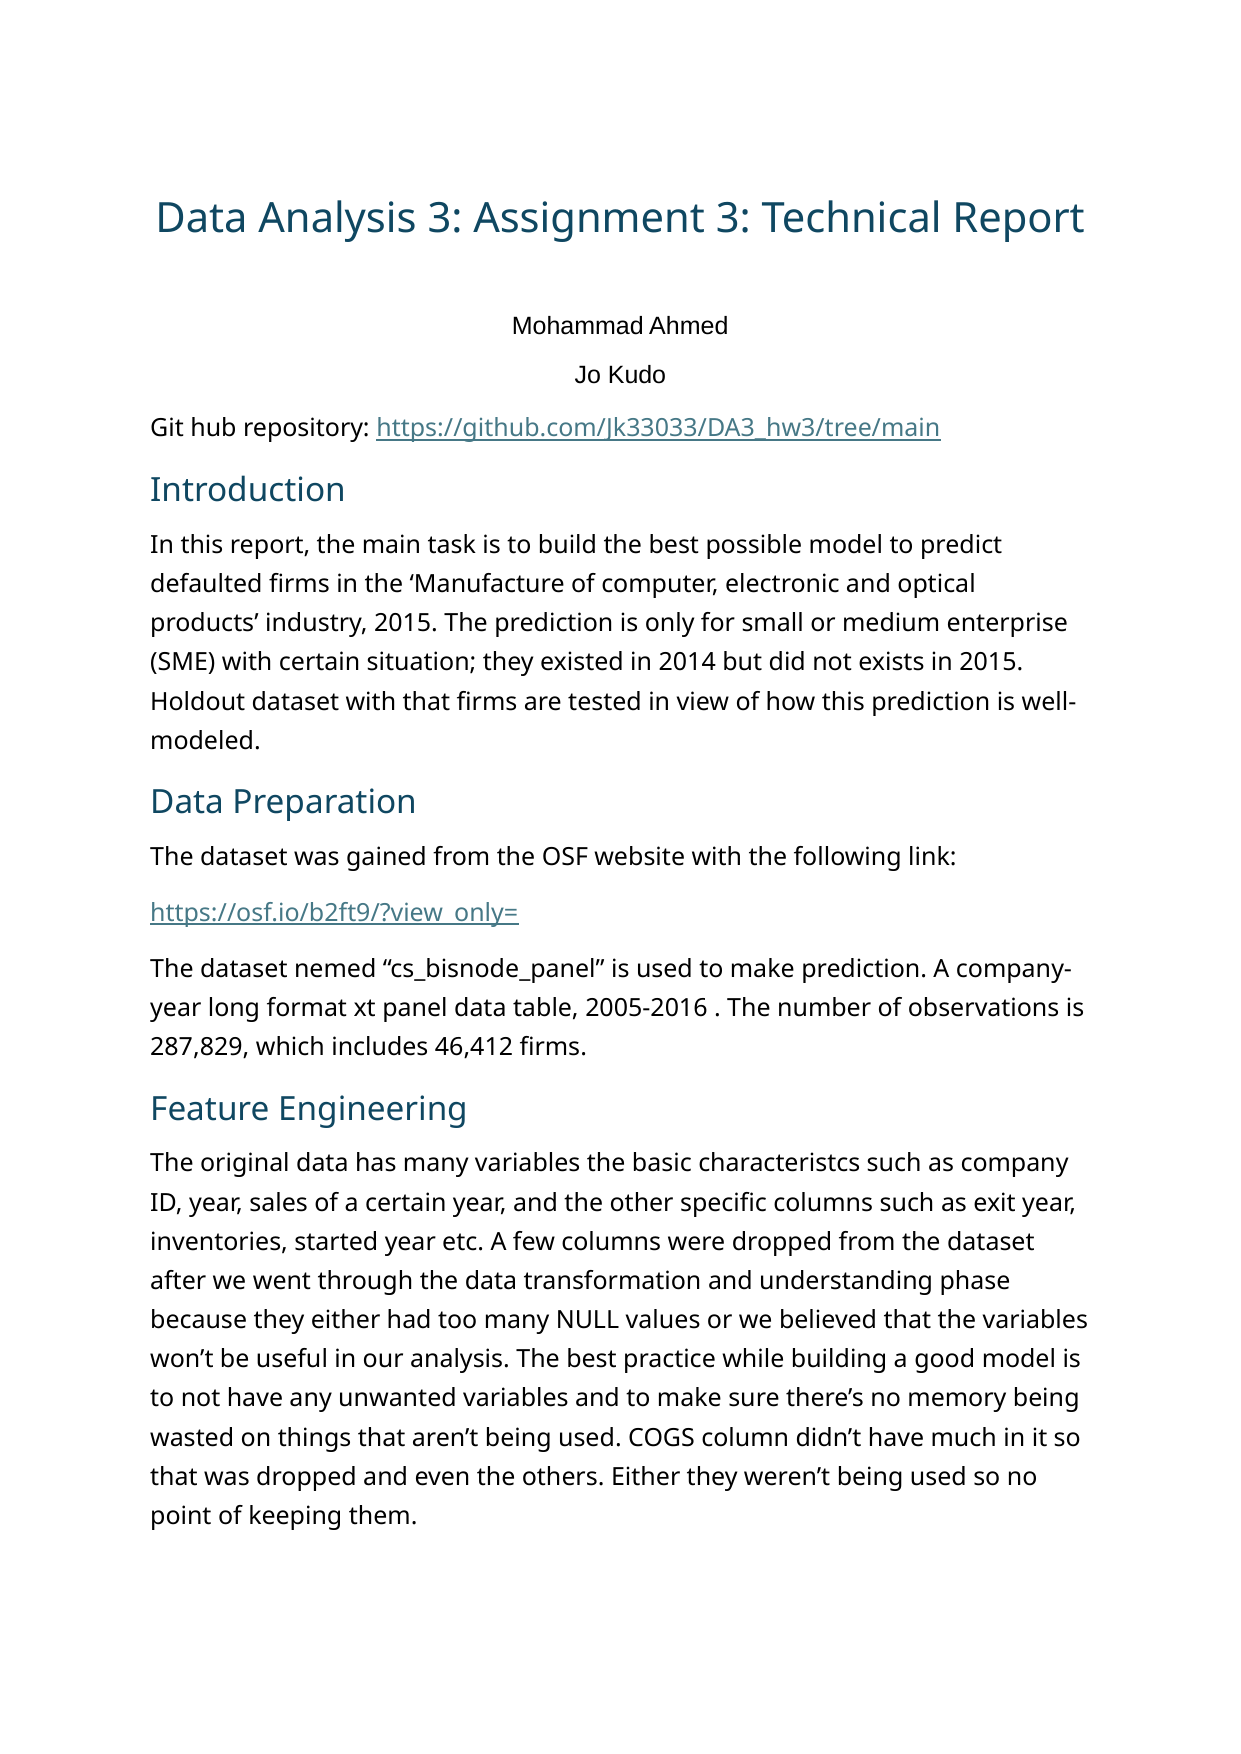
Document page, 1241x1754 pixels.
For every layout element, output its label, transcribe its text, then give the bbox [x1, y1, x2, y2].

subtitle Data Preparation [150, 778, 1090, 823]
subtitle Introduction [150, 466, 1090, 511]
text Git hub repository: https://github.com/Jk33033/DA3_hw3/tree/main [150, 410, 1090, 444]
text Jo Kudo [150, 360, 1090, 389]
subtitle Data Analysis 3: Assignment 3: Technical Report [150, 187, 1090, 244]
text https://osf.io/b2ft9/?view_only= [150, 894, 1090, 928]
text In this report, the main task is to build the best possible model to predict defaulted firms in the ‘Manufacture of computer, electronic and optical products’ industry, 2015. The prediction is only for small or medium enterprise (SME) with certain situation; they existed in 2014 but did not exists in 2015. Holdout dataset with that firms are tested in view of how this prediction is well-modeled. [150, 526, 1090, 756]
text Mohammad Ahmed [150, 311, 1090, 339]
text The dataset nemed “cs_bisnode_panel” is used to make prediction. A company-year long format xt panel data table, 2005-2016 . The number of observations is 287,829, which includes 46,412 firms. [150, 950, 1090, 1063]
text The original data has many variables the basic characteristcs such as company ID, year, sales of a certain year, and the other specific columns such as exit year, inventories, started year etc. A few columns were dropped from the dataset after we went through the data transformation and understanding phase because they either had too many NULL values or we believed that the variables won’t be useful in our analysis. The best practice while building a good model is to not have any unwanted variables and to make sure there’s no memory being wasted on things that aren’t being used. COGS column didn’t have much in it so that was dropped and even the others. Either they weren’t being used so no point of keeping them. [150, 1145, 1090, 1532]
text The dataset was gained from the OSF website with the following link: [150, 839, 1090, 873]
subtitle Feature Engineering [150, 1084, 1090, 1130]
